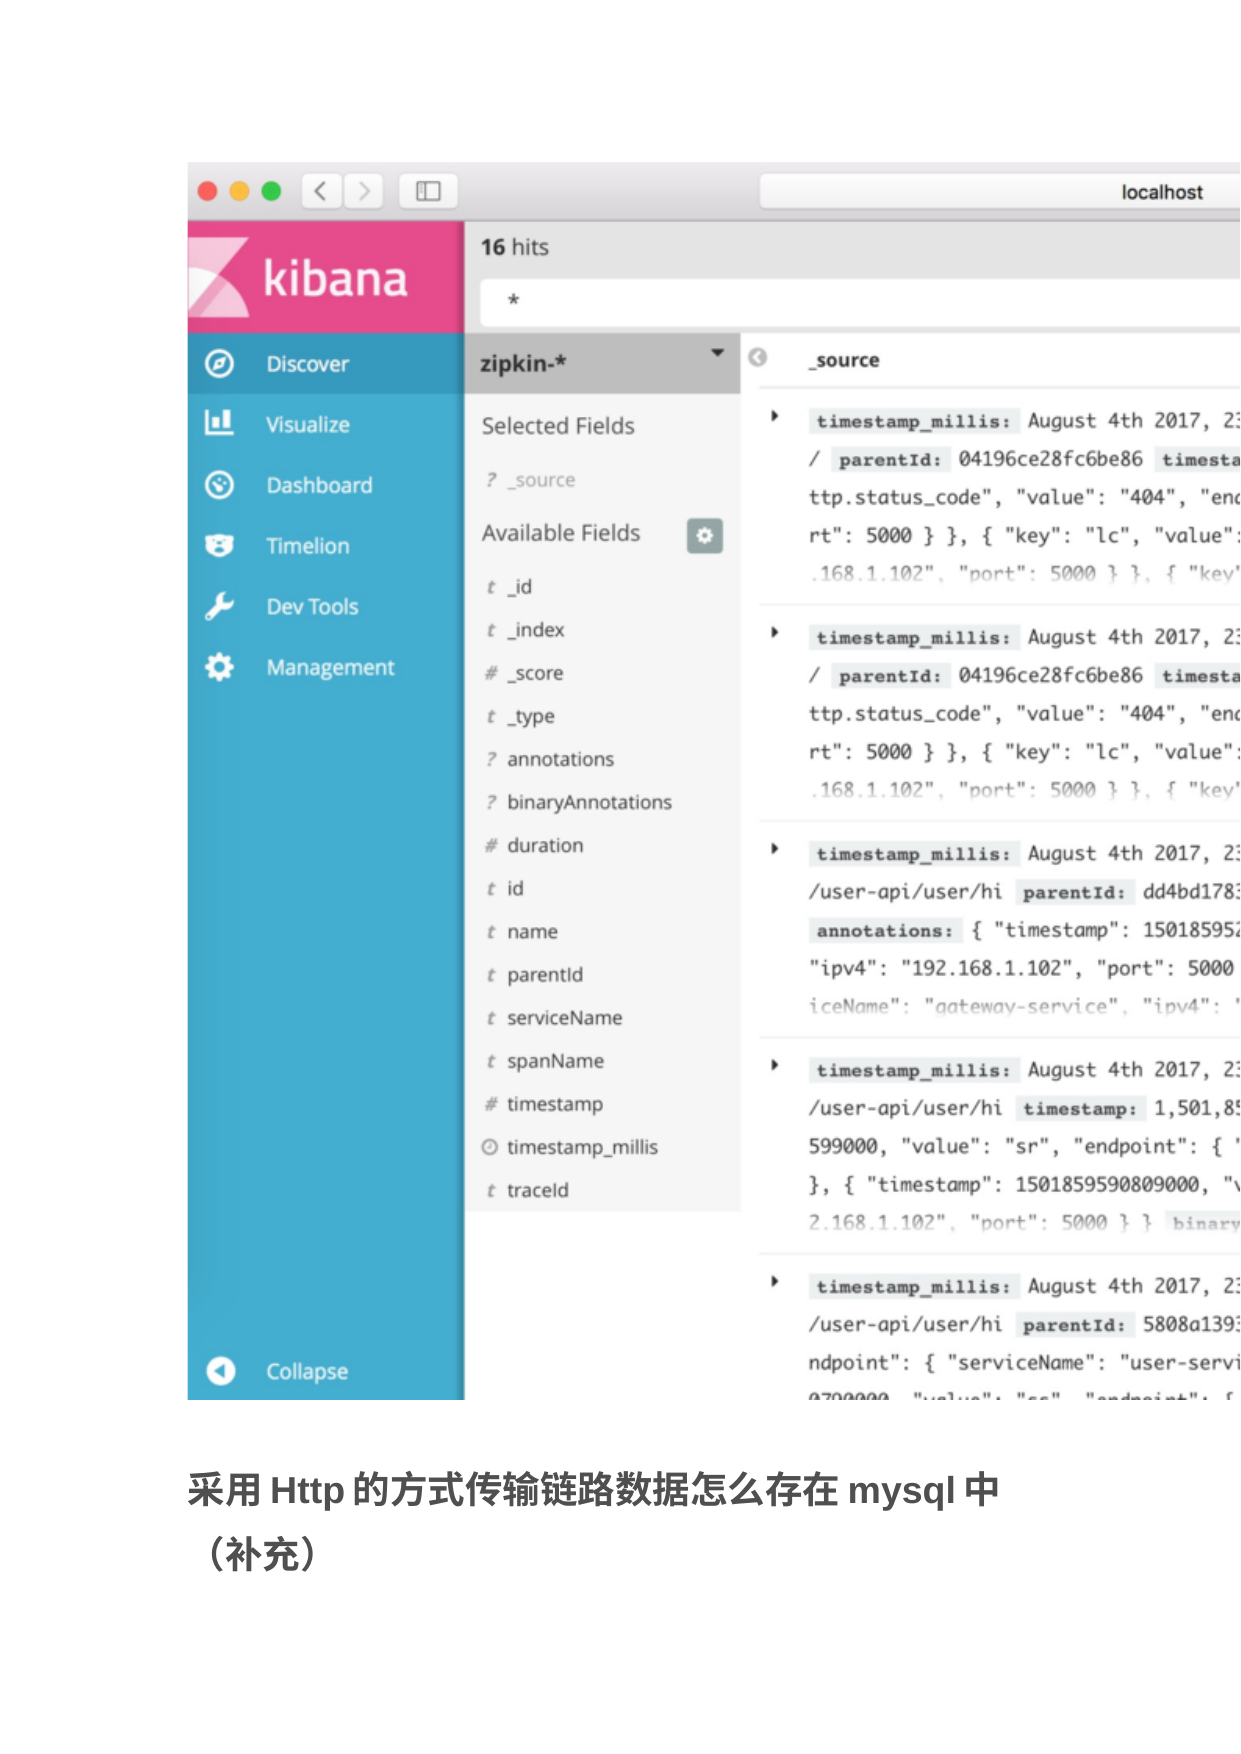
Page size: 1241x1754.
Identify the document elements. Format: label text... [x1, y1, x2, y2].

picture [187, 162, 1241, 1400]
text 采用Http的方式传输链路数据怎么存在mysql中（补充） [187, 1454, 1053, 1584]
